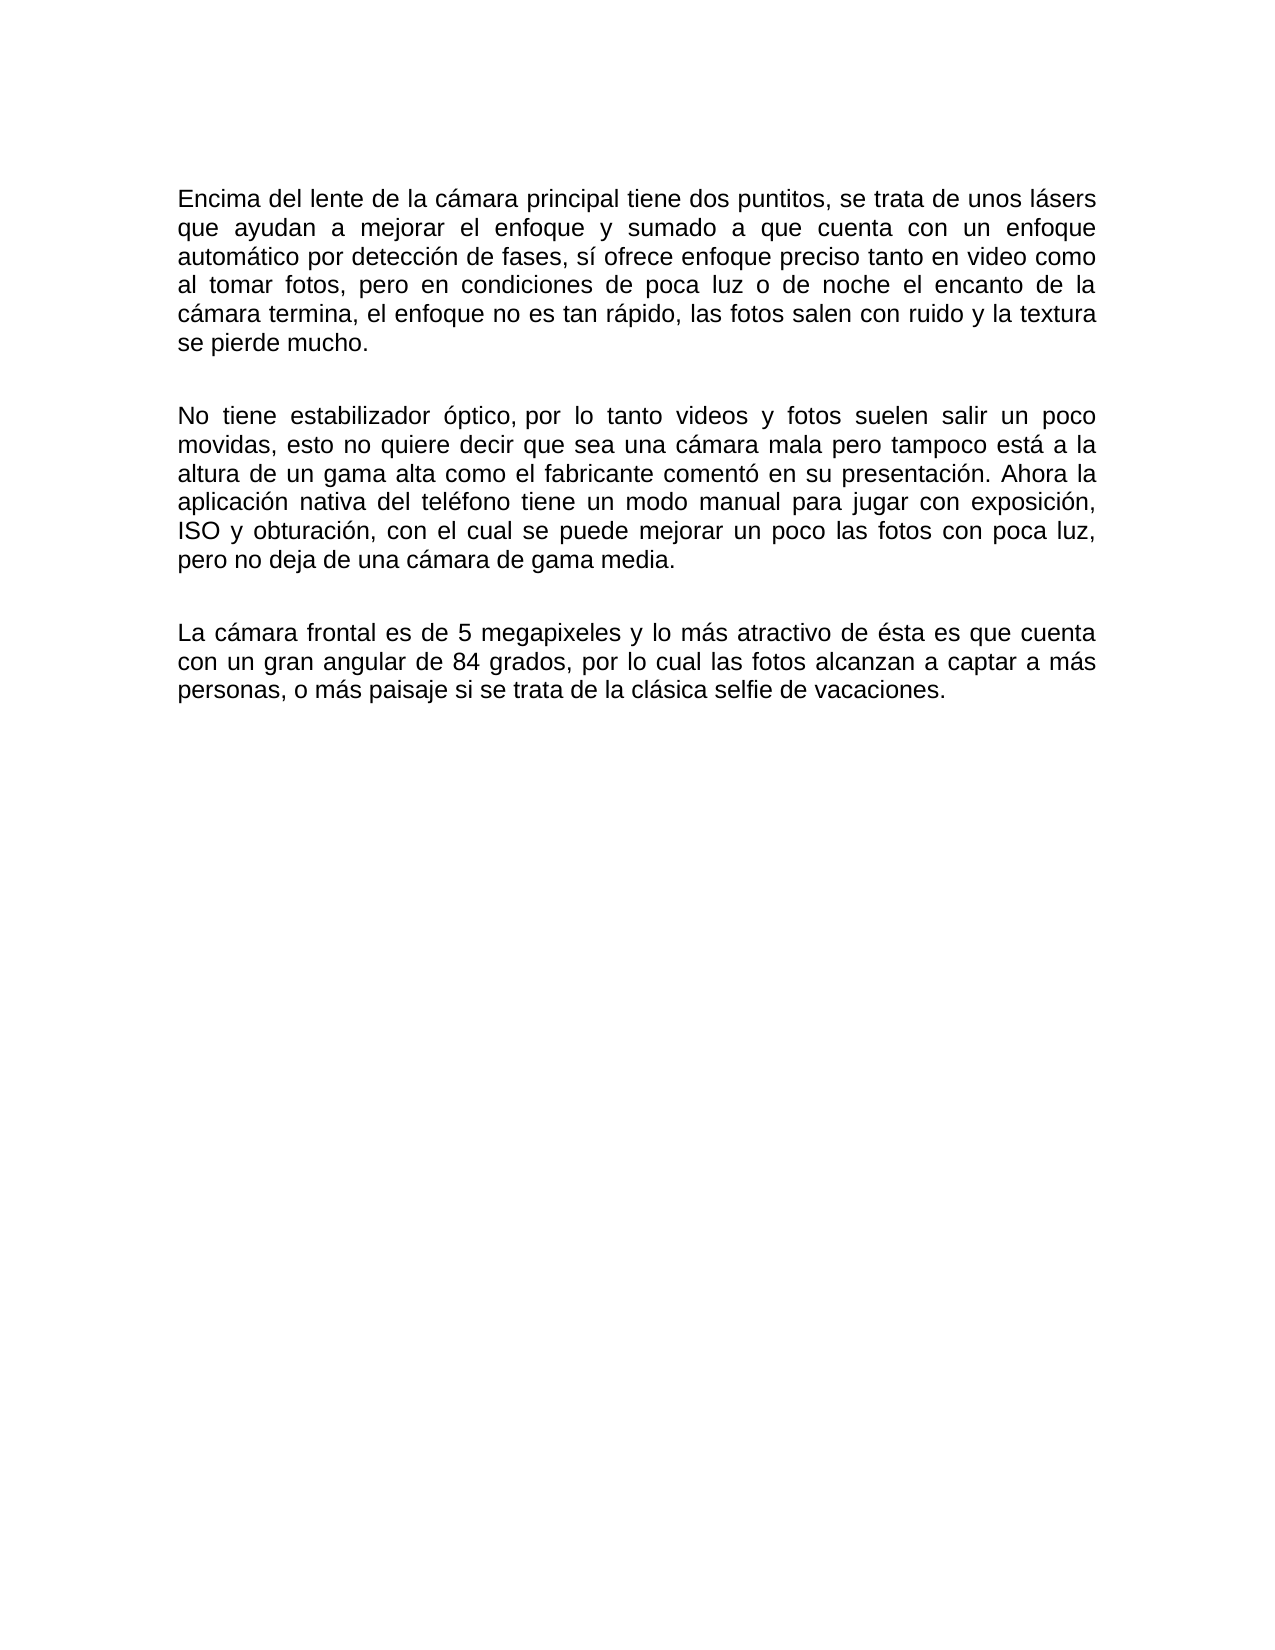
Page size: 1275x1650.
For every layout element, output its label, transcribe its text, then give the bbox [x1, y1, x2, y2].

text No tiene estabilizador óptico, por lo tanto videos y fotos suelen salir un poco movidas, esto no quiere decir que sea una cámara mala pero tampoco está a la altura de un gama alta como el fabricante comentó en su presentación. Ahora la aplicación nativa del teléfono tiene un modo manual para jugar con exposición, ISO y obturación, con el cual se puede mejorar un poco las fotos con poca luz, pero no deja de una cámara de gama media. [177, 401, 1098, 573]
text Encima del lente de la cámara principal tiene dos puntitos, se trata de unos lásers que ayudan a mejorar el enfoque y sumado a que cuenta con un enfoque automático por detección de fases, sí ofrece enfoque preciso tanto en video como al tomar fotos, pero en condiciones de poca luz o de noche el encanto de la cámara termina, el enfoque no es tan rápido, las fotos salen con ruido y la textura se pierde mucho. [177, 184, 1098, 357]
text La cámara frontal es de 5 megapixeles y lo más atractivo de ésta es que cuenta con un gran angular de 84 grados, por lo cual las fotos alcanzan a captar a más personas, o más paisaje si se trata de la clásica selfie de vacaciones. [177, 618, 1098, 704]
